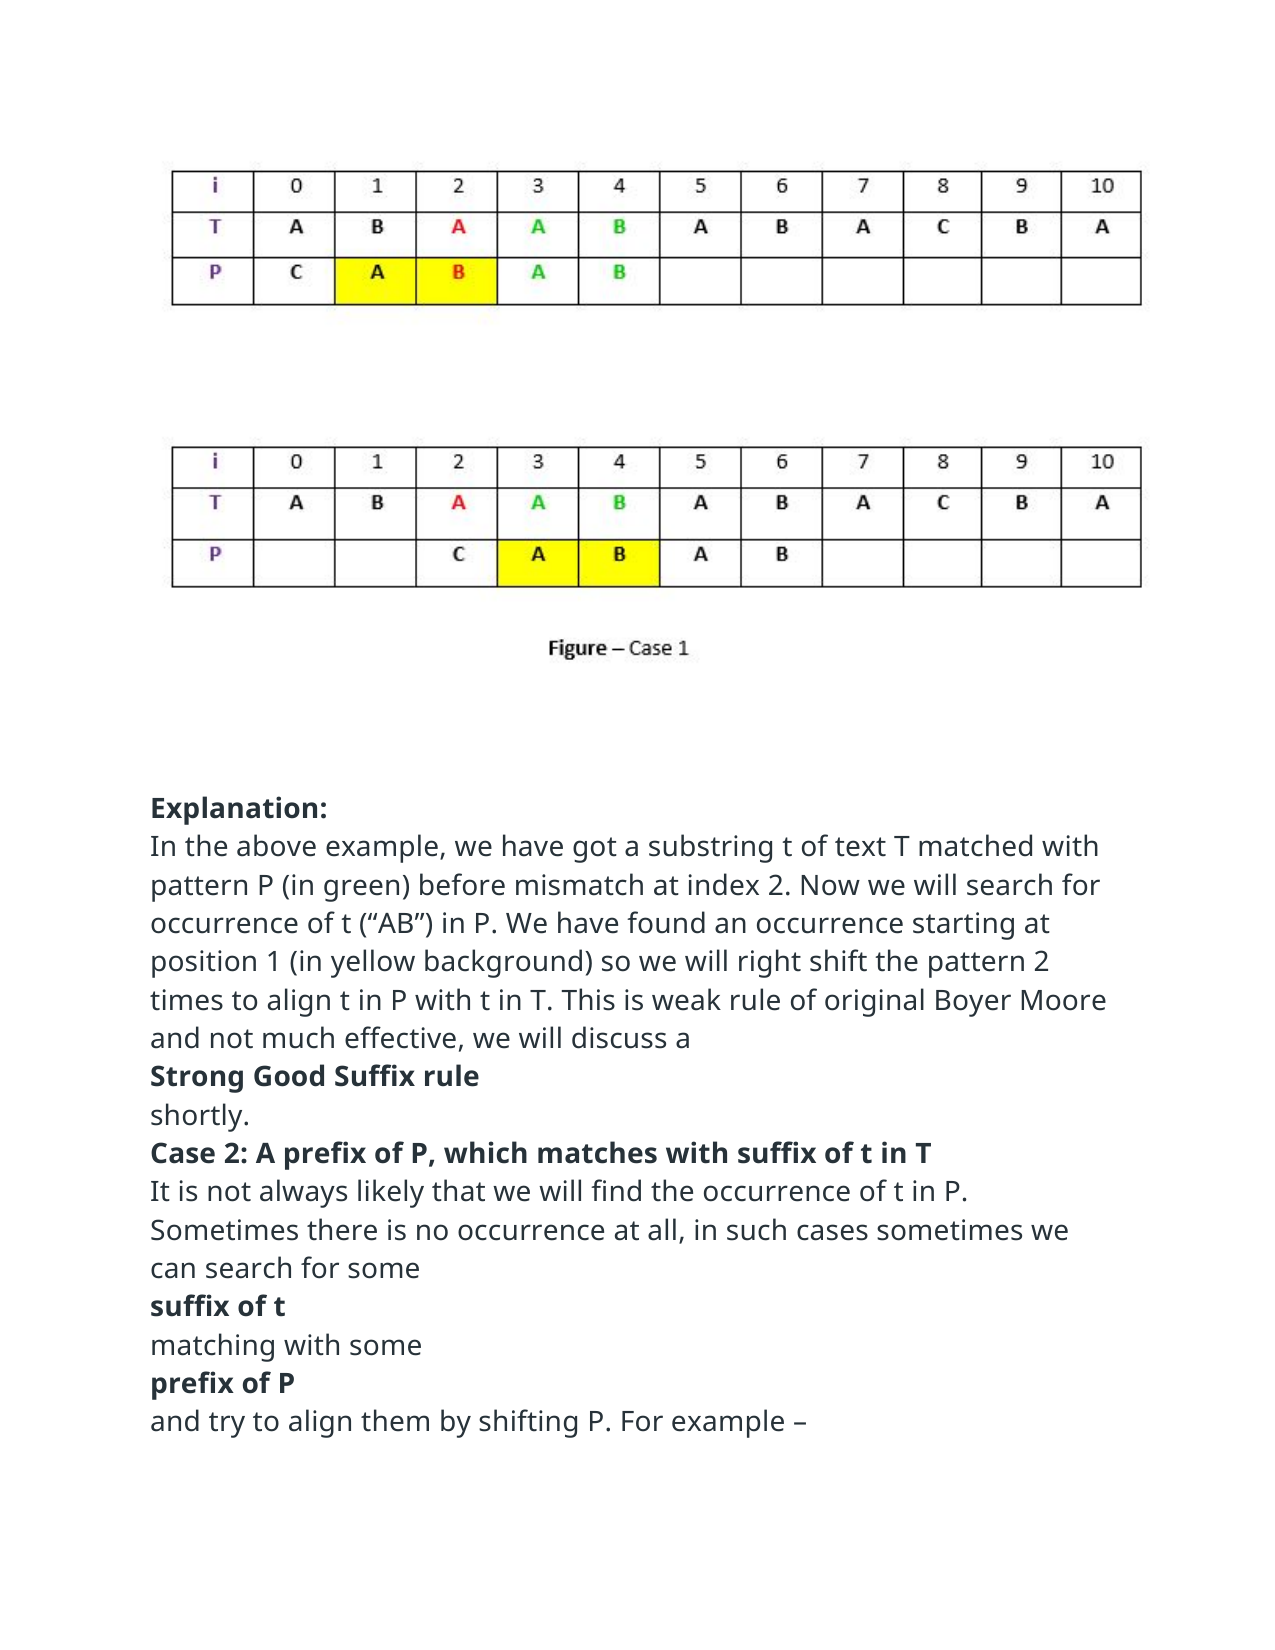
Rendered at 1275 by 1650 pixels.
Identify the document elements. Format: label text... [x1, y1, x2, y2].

text suffix of t [150, 1286, 1125, 1325]
text In the above example, we have got a substring t of text T matched with pattern P (in green) before mismatch at index 2. Now we will search for occurrence of t (“AB”) in P. We have found an occurrence starting at position 1 (in yellow background) so we will right shift the pattern 2 times to align t in P with t in T. This is weak rule of original Boyer Moore and not much effective, we will discuss a [150, 826, 1125, 1056]
text Explanation: [150, 788, 1125, 826]
picture [150, 150, 1167, 696]
text matching with some [150, 1325, 1125, 1363]
text Strong Good Suffix rule [150, 1056, 1125, 1095]
text Case 2: A prefix of P, which matches with suffix of t in T [150, 1133, 1125, 1171]
text and try to align them by shifting P. For example – [150, 1401, 1125, 1440]
text It is not always likely that we will find the occurrence of t in P. Sometimes there is no occurrence at all, in such cases sometimes we can search for some [150, 1171, 1125, 1286]
text prefix of P [150, 1363, 1125, 1401]
text shortly. [150, 1095, 1125, 1133]
